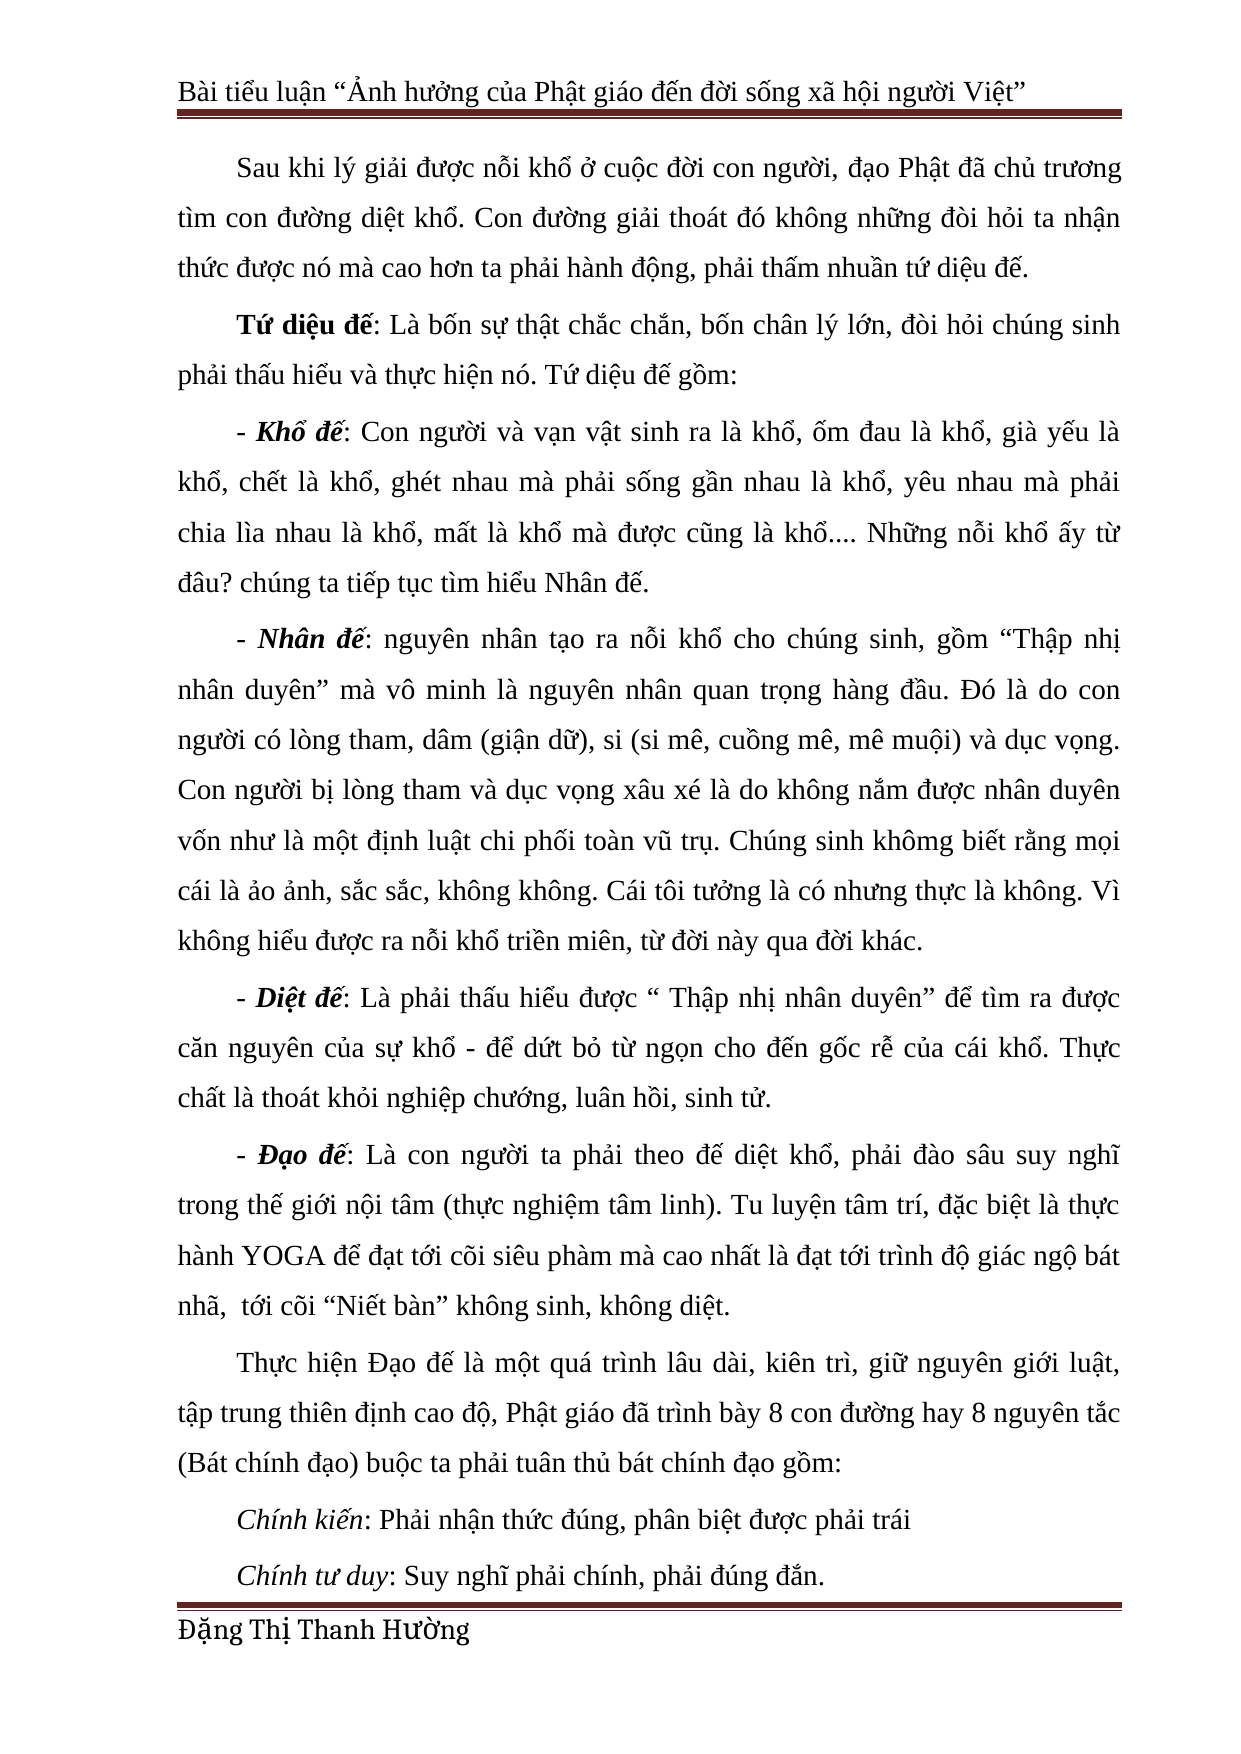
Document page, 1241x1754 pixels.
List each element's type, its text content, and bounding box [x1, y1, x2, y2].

text - Diệt đế: Là phải thấu hiểu được “ Thập nhị nhân duyên” để tìm ra được căn nguyên của sự khổ - để dứt bỏ từ ngọn cho đến gốc rễ của cái khổ. Thực chất là thoát khỏi nghiệp chướng, luân hồi, sinh tử. [177, 980, 1122, 1114]
text - Đạo đế: Là con người ta phải theo đế diệt khổ, phải đào sâu suy nghĩ trong thế giới nội tâm (thực nghiệm tâm linh). Tu luyện tâm trí, đặc biệt là thực hành YOGA để đạt tới cõi siêu phàm mà cao nhất là đạt tới trình độ giác ngộ bát nhã, tới cõi “Niết bàn” không sinh, không diệt. [177, 1137, 1122, 1322]
text Chính tư duy: Suy nghĩ phải chính, phải đúng đắn. [177, 1558, 1122, 1592]
text Thực hiện Đạo đế là một quá trình lâu dài, kiên trì, giữ nguyên giới luật, tập trung thiên định cao độ, Phật giáo đã trình bày 8 con đường hay 8 nguyên tắc (Bát chính đạo) buộc ta phải tuân thủ bát chính đạo gồm: [177, 1345, 1122, 1479]
text Chính kiến: Phải nhận thức đúng, phân biệt được phải trái [177, 1502, 1122, 1535]
text Tứ diệu đế: Là bốn sự thật chắc chắn, bốn chân lý lớn, đòi hỏi chúng sinh phải thấu hiểu và thực hiện nó. Tứ diệu đế gồm: [177, 307, 1122, 391]
text - Nhân đế: nguyên nhân tạo ra nỗi khổ cho chúng sinh, gồm “Thập nhị nhân duyên” mà vô minh là nguyên nhân quan trọng hàng đầu. Đó là do con người có lòng tham, dâm (giận dữ), si (si mê, cuồng mê, mê muội) và dục vọng. Con người bị lòng tham và dục vọng xâu xé là do không nắm được nhân duyên vốn như là một định luật chi phối toàn vũ trụ. Chúng sinh khômg biết rằng mọi cái là ảo ảnh, sắc sắc, không không. Cái tôi tưởng là có nhưng thực là không. Vì không hiểu được ra nỗi khổ triền miên, từ đời này qua đời khác. [177, 622, 1122, 957]
text - Khổ đế: Con người và vạn vật sinh ra là khổ, ốm đau là khổ, già yếu là khổ, chết là khổ, ghét nhau mà phải sống gần nhau là khổ, yêu nhau mà phải chia lìa nhau là khổ, mất là khổ mà được cũng là khổ.... Những nỗi khổ ấy từ đâu? chúng ta tiếp tục tìm hiểu Nhân đế. [177, 414, 1122, 598]
text Sau khi lý giải được nỗi khổ ở cuộc đời con người, đạo Phật đã chủ trương tìm con đường diệt khổ. Con đường giải thoát đó không những đòi hỏi ta nhận thức được nó mà cao hơn ta phải hành động, phải thấm nhuần tứ diệu đế. [177, 150, 1122, 284]
